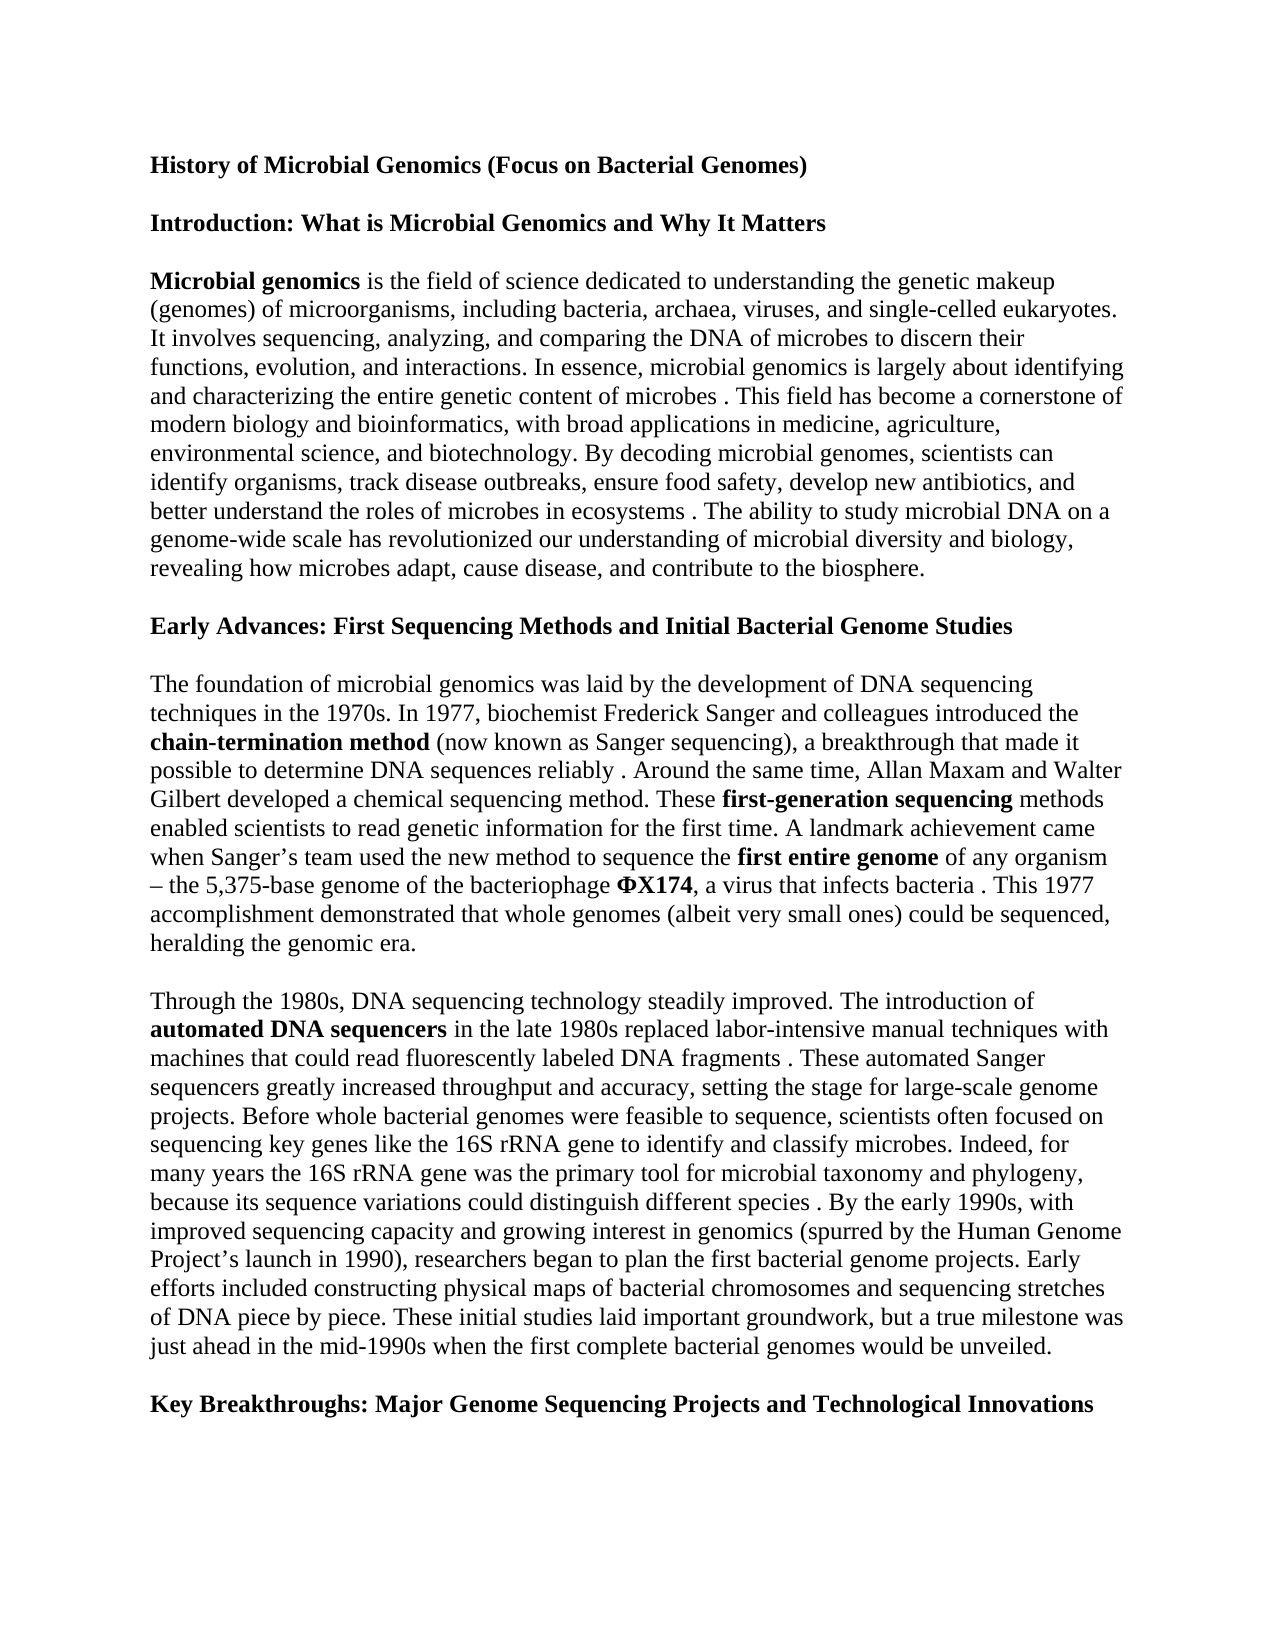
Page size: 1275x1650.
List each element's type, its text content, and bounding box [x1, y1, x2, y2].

text Key Breakthroughs: Major Genome Sequencing Projects and Technological Innovations [150, 1389, 1125, 1417]
text History of Microbial Genomics (Focus on Bacterial Genomes) [150, 150, 1125, 179]
text Through the 1980s, DNA sequencing technology steadily improved. The introduction of automated DNA sequencers in the late 1980s replaced labor-intensive manual techniques with machines that could read fluorescently labeled DNA fragments . These automated Sanger sequencers greatly increased throughput and accuracy, setting the stage for large-scale genome projects. Before whole bacterial genomes were feasible to sequence, scientists often focused on sequencing key genes like the 16S rRNA gene to identify and classify microbes. Indeed, for many years the 16S rRNA gene was the primary tool for microbial taxonomy and phylogeny, because its sequence variations could distinguish different species . By the early 1990s, with improved sequencing capacity and growing interest in genomics (spurred by the Human Genome Project’s launch in 1990), researchers began to plan the first bacterial genome projects. Early efforts included constructing physical maps of bacterial chromosomes and sequencing stretches of DNA piece by piece. These initial studies laid important groundwork, but a true milestone was just ahead in the mid-1990s when the first complete bacterial genomes would be unveiled. [150, 986, 1125, 1359]
text Microbial genomics is the field of science dedicated to understanding the genetic makeup (genomes) of microorganisms, including bacteria, archaea, viruses, and single-celled eukaryotes. It involves sequencing, analyzing, and comparing the DNA of microbes to discern their functions, evolution, and interactions. In essence, microbial genomics is largely about identifying and characterizing the entire genetic content of microbes . This field has become a cornerstone of modern biology and bioinformatics, with broad applications in medicine, agriculture, environmental science, and biotechnology. By decoding microbial genomes, scientists can identify organisms, track disease outbreaks, ensure food safety, develop new antibiotics, and better understand the roles of microbes in ecosystems . The ability to study microbial DNA on a genome-wide scale has revolutionized our understanding of microbial diversity and biology, revealing how microbes adapt, cause disease, and contribute to the biosphere. [150, 266, 1125, 582]
text Early Advances: First Sequencing Methods and Initial Bacterial Genome Studies [150, 611, 1125, 640]
text Introduction: What is Microbial Genomics and Why It Matters [150, 208, 1125, 237]
text The foundation of microbial genomics was laid by the development of DNA sequencing techniques in the 1970s. In 1977, biochemist Frederick Sanger and colleagues introduced the chain-termination method (now known as Sanger sequencing), a breakthrough that made it possible to determine DNA sequences reliably . Around the same time, Allan Maxam and Walter Gilbert developed a chemical sequencing method. These first-generation sequencing methods enabled scientists to read genetic information for the first time. A landmark achievement came when Sanger’s team used the new method to sequence the first entire genome of any organism – the 5,375-base genome of the bacteriophage ΦX174, a virus that infects bacteria . This 1977 accomplishment demonstrated that whole genomes (albeit very small ones) could be sequenced, heralding the genomic era. [150, 669, 1125, 957]
